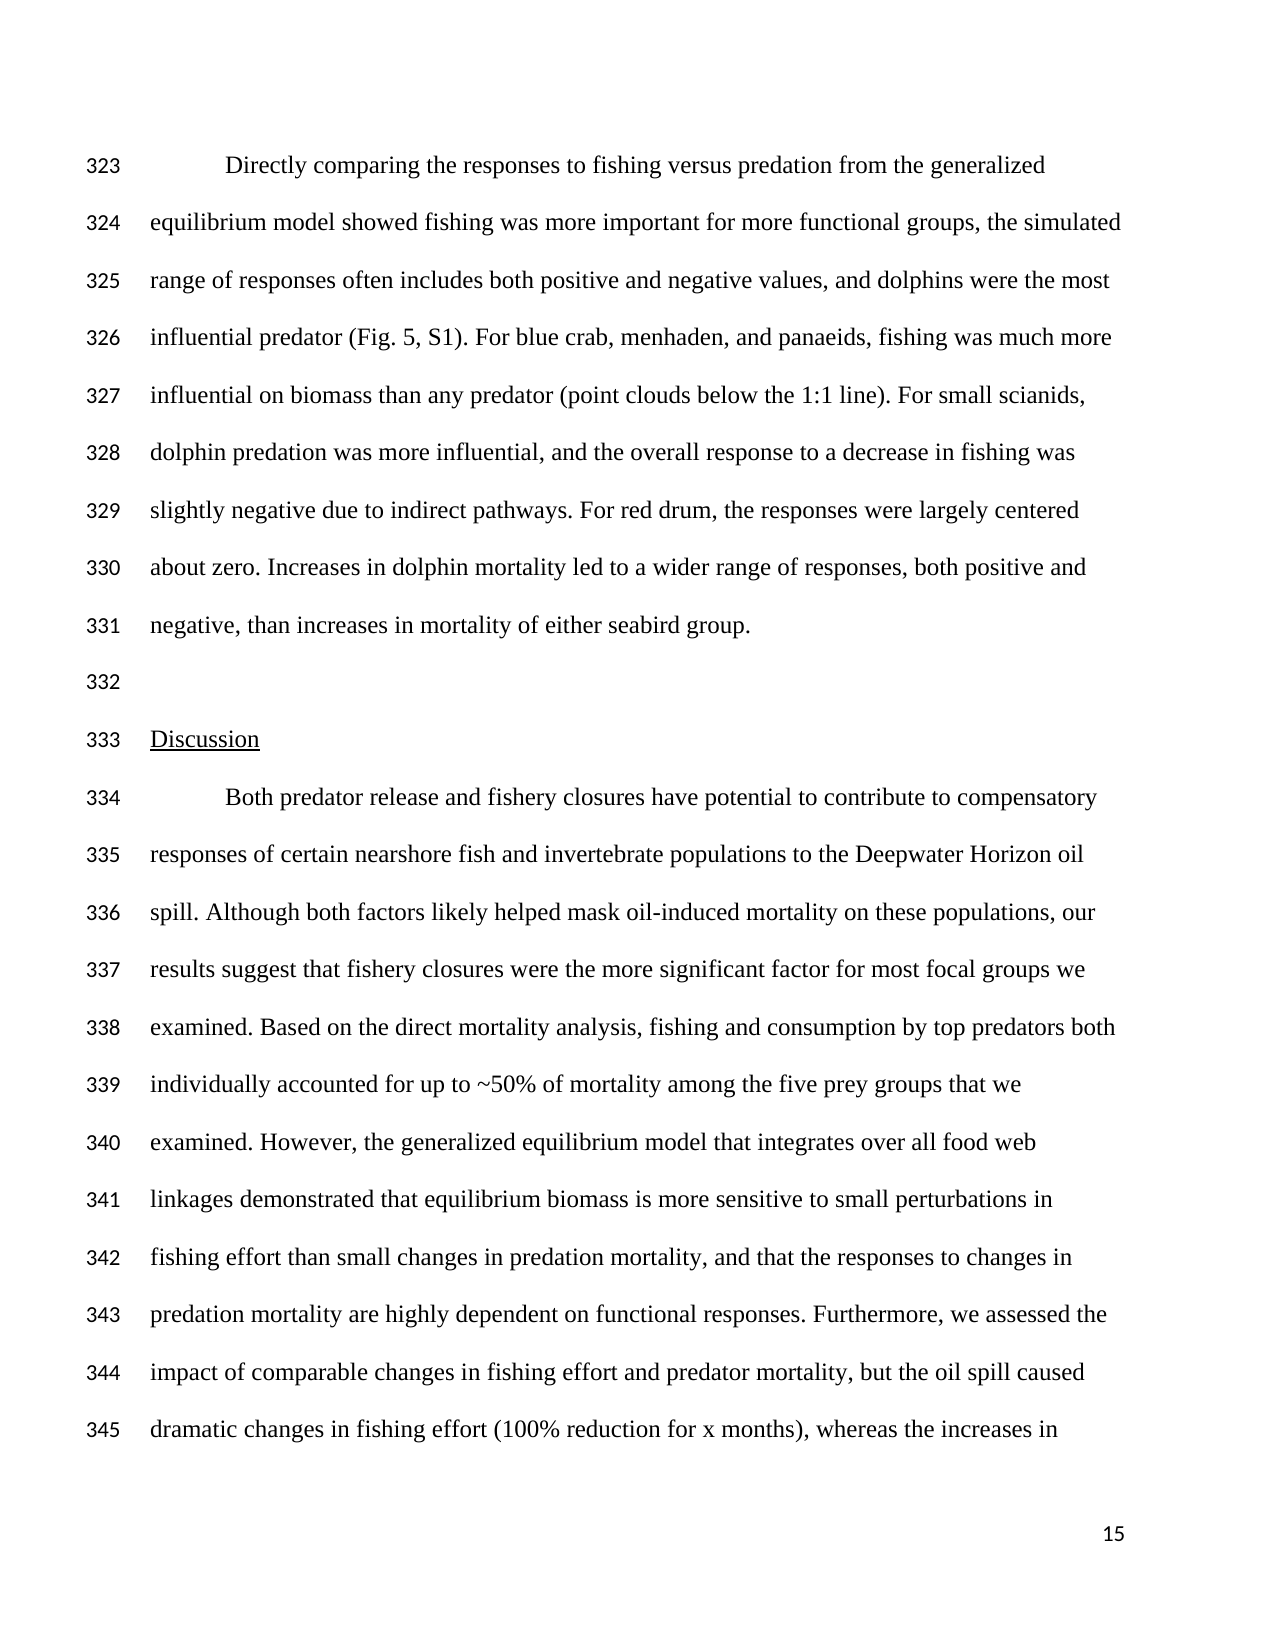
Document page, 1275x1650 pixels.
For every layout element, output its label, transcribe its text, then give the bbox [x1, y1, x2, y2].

text Discussion [150, 724, 1125, 753]
text Directly comparing the responses to fishing versus predation from the generalized equilibrium model showed fishing was more important for more functional groups, the simulated range of responses often includes both positive and negative values, and dolphins were the most influential predator (Fig. 5, S1). For blue crab, menhaden, and panaeids, fishing was much more influential on biomass than any predator (point clouds below the 1:1 line). For small scianids, dolphin predation was more influential, and the overall response to a decrease in fishing was slightly negative due to indirect pathways. For red drum, the responses were largely centered about zero. Increases in dolphin mortality led to a wider range of responses, both positive and negative, than increases in mortality of either seabird group. [150, 150, 1125, 639]
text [150, 782, 1125, 1443]
